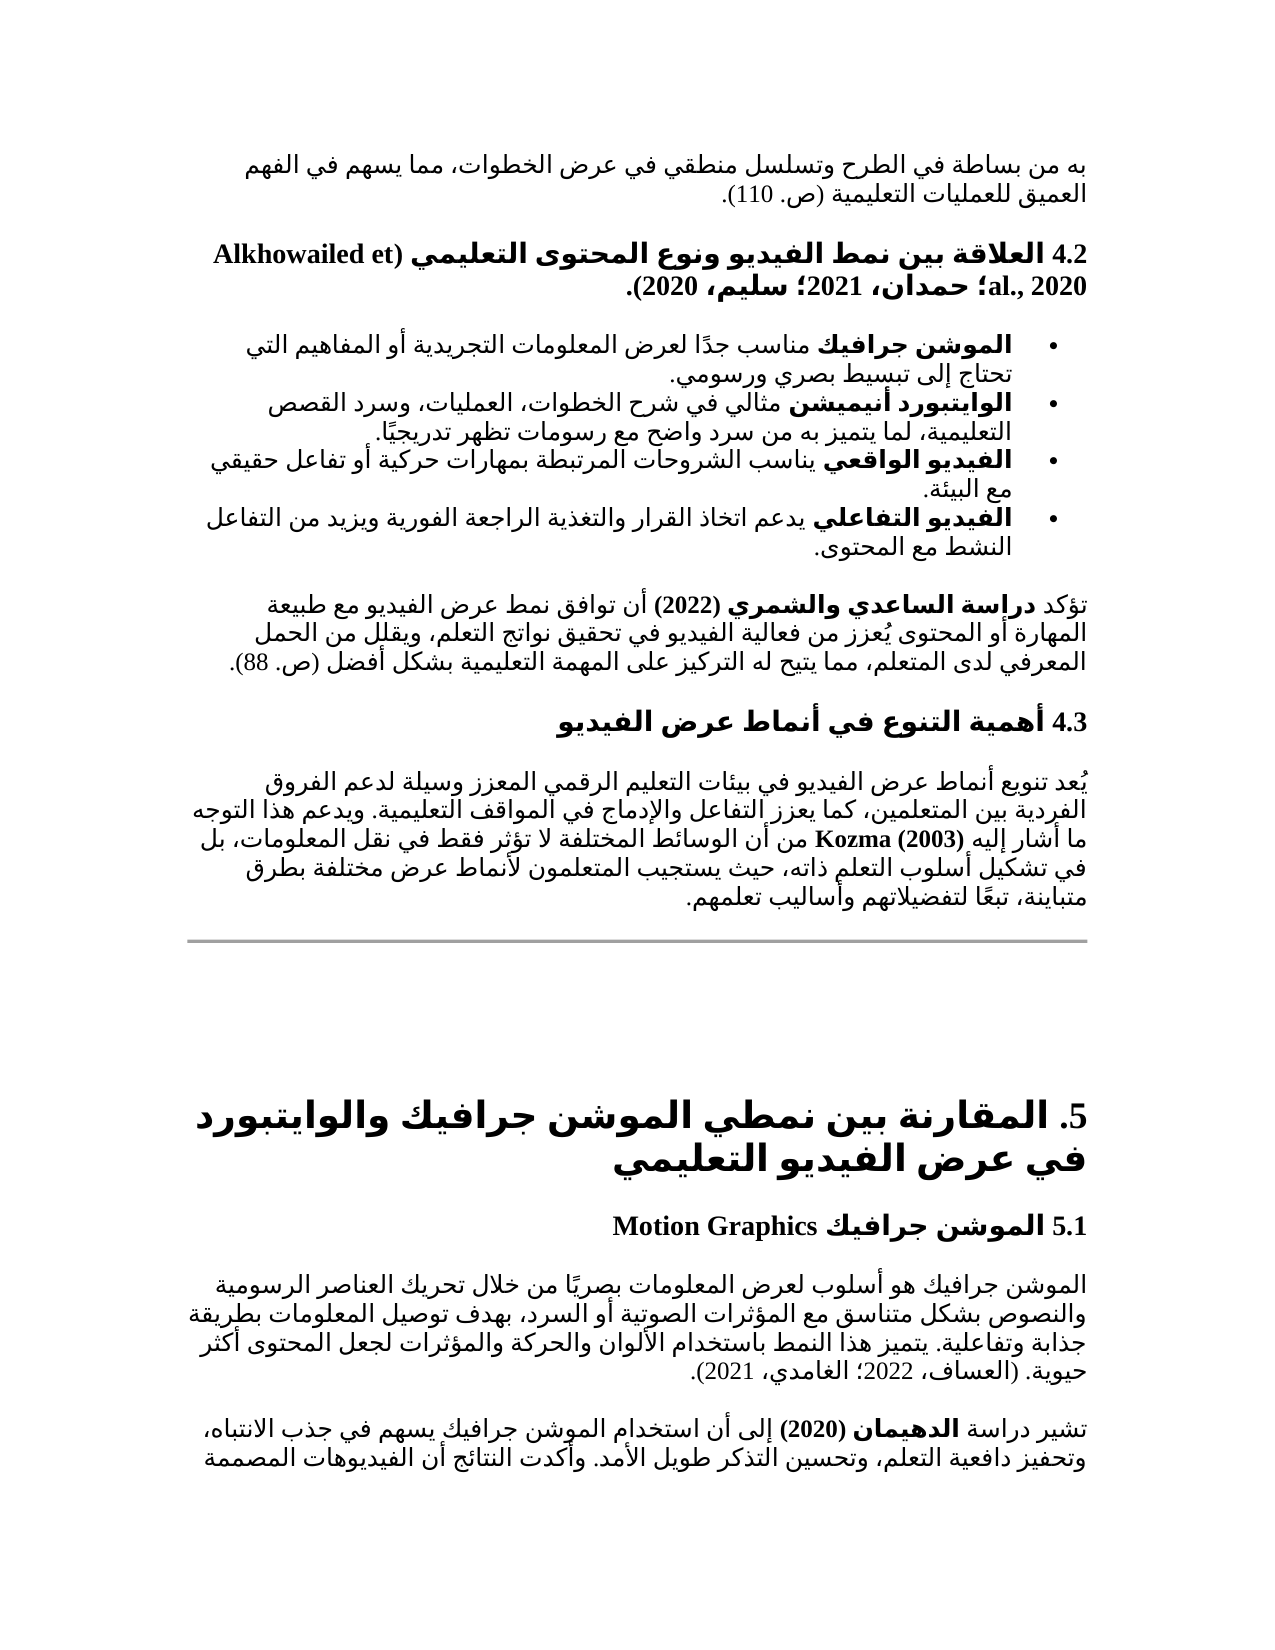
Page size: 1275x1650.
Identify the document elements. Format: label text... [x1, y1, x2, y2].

list الموشن جرافيك مناسب جدًا لعرض المعلومات التجريدية أو المفاهيم التي تحتاج إلى تبسيط بصري ورسومي. [187, 331, 1050, 388]
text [187, 150, 1087, 207]
list الفيديو التفاعلي يدعم اتخاذ القرار والتغذية الراجعة الفورية ويزيد من التفاعل النشط مع المحتوى. [187, 503, 1050, 561]
text 4.2 العلاقة بين نمط الفيديو ونوع المحتوى التعليمي (Alkhowailed et al., 2020؛ حمدان، 2021؛ سليم، 2020). [187, 237, 1087, 301]
text 5.1 الموشن جرافيك Motion Graphics [187, 1208, 1087, 1241]
text يُعد تنويع أنماط عرض الفيديو في بيئات التعليم الرقمي المعزز وسيلة لدعم الفروق الفردية بين المتعلمين، كما يعزز التفاعل والإدماج في المواقف التعليمية. ويدعم هذا التوجه ما أشار إليه Kozma (2003) من أن الوسائط المختلفة لا تؤثر فقط في نقل المعلومات، بل في تشكيل أسلوب التعلم ذاته، حيث يستجيب المتعلمون لأنماط عرض مختلفة بطرق متباينة، تبعًا لتفضيلاتهم وأساليب تعلمهم. [187, 767, 1087, 911]
text تؤكد دراسة الساعدي والشمري (2022) أن توافق نمط عرض الفيديو مع طبيعة المهارة أو المحتوى يُعزز من فعالية الفيديو في تحقيق نواتج التعلم، ويقلل من الحمل المعرفي لدى المتعلم، مما يتيح له التركيز على المهمة التعليمية بشكل أفضل (ص. 88). [187, 590, 1087, 676]
list الوايتبورد أنيميشن مثالي في شرح الخطوات، العمليات، وسرد القصص التعليمية، لما يتميز به من سرد واضح مع رسومات تظهر تدريجيًا. [187, 388, 1050, 446]
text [187, 1414, 1087, 1472]
text الموشن جرافيك هو أسلوب لعرض المعلومات بصريًا من خلال تحريك العناصر الرسومية والنصوص بشكل متناسق مع المؤثرات الصوتية أو السرد، بهدف توصيل المعلومات بطريقة جذابة وتفاعلية. يتميز هذا النمط باستخدام الألوان والحركة والمؤثرات لجعل المحتوى أكثر حيوية. (العساف، 2022؛ الغامدي، 2021). [187, 1270, 1087, 1385]
text 4.3 أهمية التنوع في أنماط عرض الفيديو [187, 705, 1087, 738]
text 5. المقارنة بين نمطي الموشن جرافيك والوايتبورد في عرض الفيديو التعليمي [187, 1093, 1087, 1179]
list الفيديو الواقعي يناسب الشروحات المرتبطة بمهارات حركية أو تفاعل حقيقي مع البيئة. [187, 446, 1050, 503]
